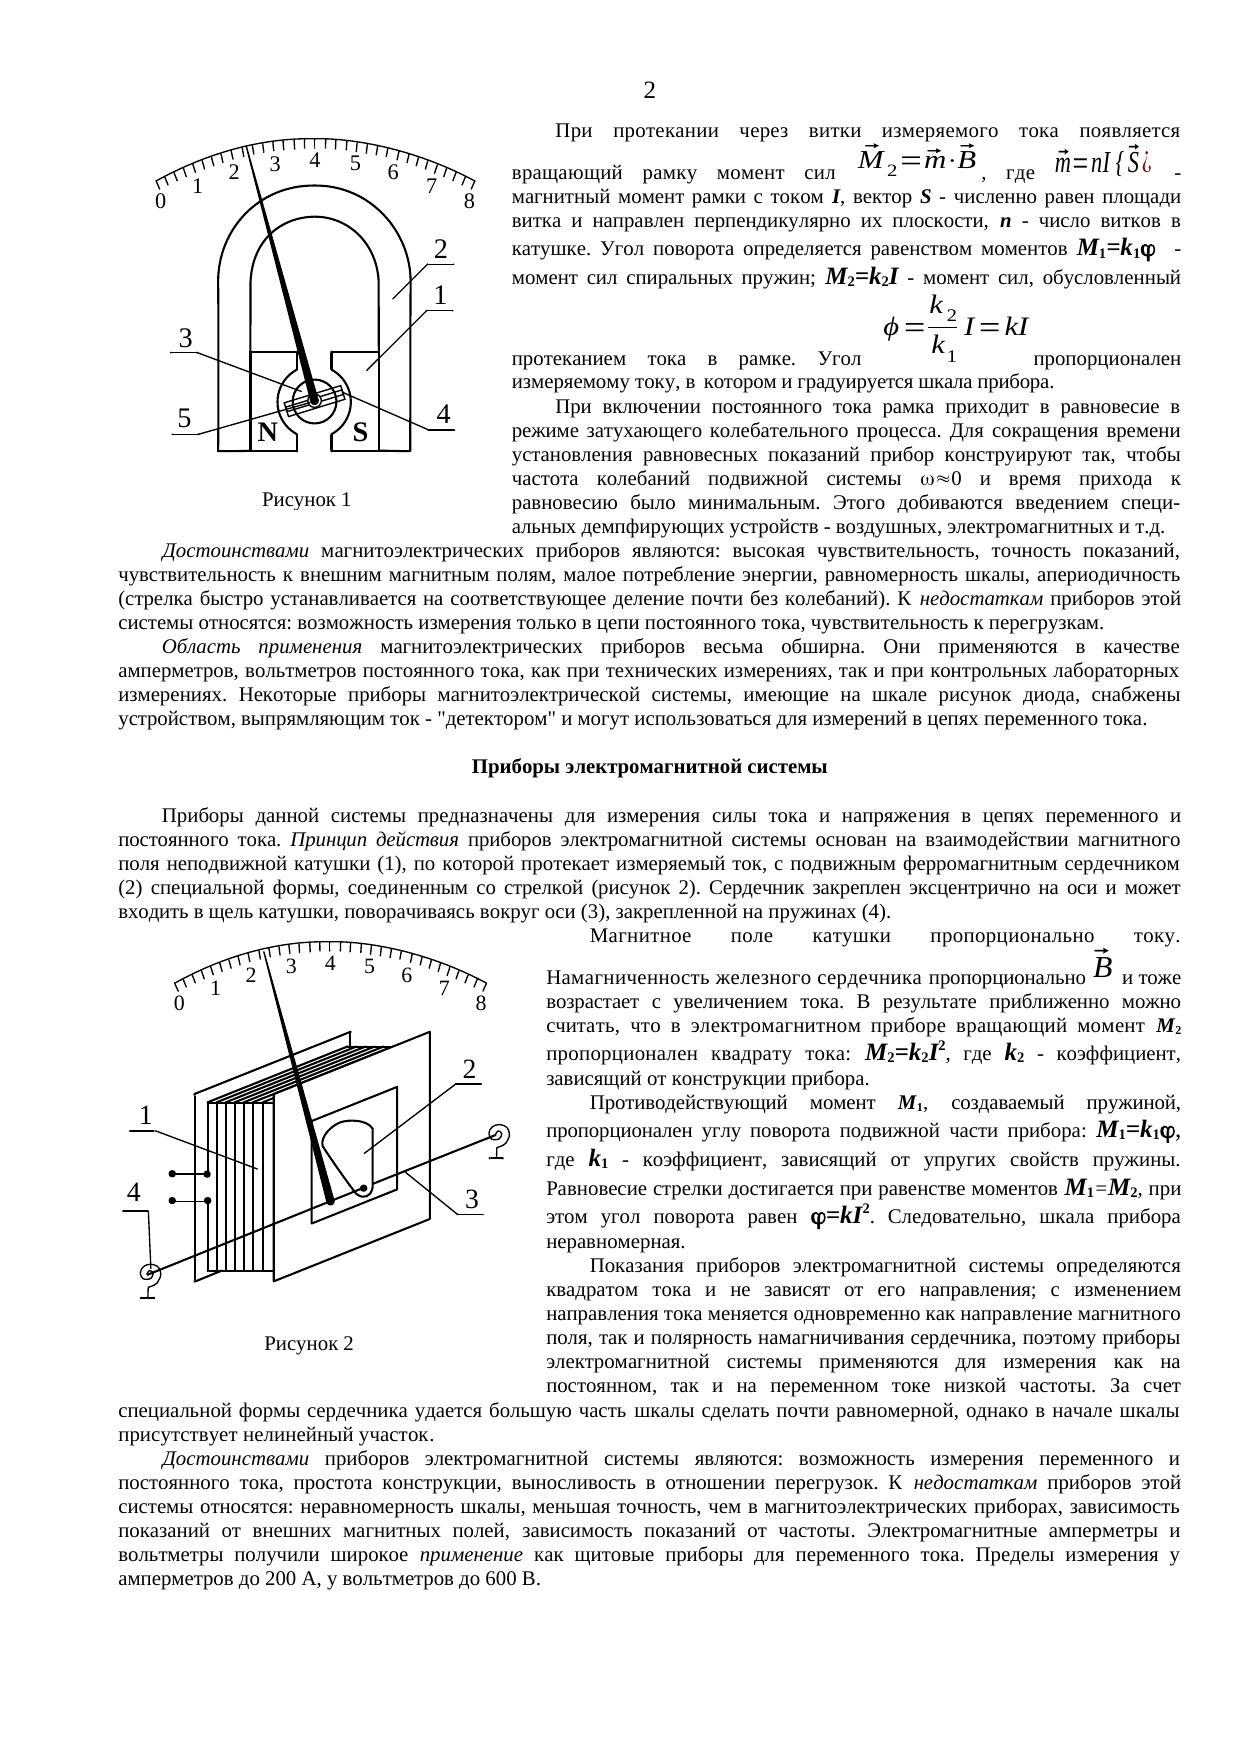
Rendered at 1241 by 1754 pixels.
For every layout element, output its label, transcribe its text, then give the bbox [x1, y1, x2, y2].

text При включении постоянного тока рамка приходит в равновесие в режиме затухающего колебательного процесса. Для сокращения времени установления равновесных показаний прибор конструируют так, чтобы частота колебаний подвижной системы 0 и время прихода к равновесию было минимальным. Этого добиваются введением специ-альных демпфирующих устройств - воздушных, электромагнитных и т.д. [118, 393, 1181, 538]
text Достоинствами магнитоэлектрических приборов являются: высокая чувствительность, точность показаний, чувствительность к внешним магнитным полям, малое потребление энергии, равномерность шкалы, апериодичность (стрелка быстро устанавливается на соответствующее деление почти без колебаний). К недостаткам приборов этой системы относятся: возможность измерения только в цепи постоянного тока, чувствительность к перегрузкам. [118, 538, 1181, 634]
text Противодействующий момент М1, создаваемый пружиной, пропорционален углу поворота подвижной части прибора: М1=k1, где k1 - коэффициент, зависящий от упругих свойств пружины. Равновесие стрелки достигается при равенстве моментов М1=М2, при этом угол поворота равен =kI2. Следовательно, шкала прибора неравномерная. [350, 1090, 1181, 1253]
text При протекании через витки измеряемого тока появляется вращающий рамку момент сил , где - магнитный момент рамки с током I, вектор S - численно равен площади витка и направлен перпендикулярно их плоскости, п - число витков в катушке. Угол поворота определяется равенством моментов M1=k1 - момент сил спиральных пружин; М2=k2I - момент сил, обусловленный протеканием тока в рамке. Угол пропорционален измеряемому току, в котором и градуируется шкала прибора. [118, 118, 1181, 393]
text Область применения магнитоэлектрических приборов весьма обширна. Они применяются в качестве амперметров, вольтметров постоянного тока, как при технических измерениях, так и при контрольных лабораторных измерениях. Некоторые приборы магнитоэлектрической системы, имеющие на шкале рисунок диода, снабжены устройством, выпрямляющим ток - "детектором" и могут использоваться для измерений в цепях переменного тока. [118, 634, 1181, 730]
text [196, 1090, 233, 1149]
text Достоинствами приборов электромагнитной системы являются: возможность измерения переменного и постоянного тока, простота конструкции, выносливость в отношении перегрузок. К недостаткам приборов этой системы относятся: неравномерность шкалы, меньшая точность, чем в магнитоэлектрических приборах, зависимость показаний от внешних магнитных полей, зависимость показаний от частоты. Электромагнитные амперметры и вольтметры получили широкое применение как щитовые приборы для переменного тока. Пределы измерения у амперметров до 200 А, у вольтметров до 600 В. [118, 1446, 1181, 1590]
text Показания приборов электромагнитной системы определяются квадратом тока и не зависят от его направления; с изменением направления тока меняется одновременно как направление магнитного поля, так и полярность намагничивания сердечника, поэтому приборы электромагнитной системы применяются для измерения как на постоянном, так и на переменном токе низкой частоты. За счет специальной формы сердечника удается большую часть шкалы сделать почти равномерной, однако в начале шкалы присутствует нелинейный участок. [118, 1253, 1181, 1446]
text Магнитное поле катушки пропорционально току. Намагниченность железного сердечника пропорционально и тоже возрастает с увеличением тока. В результате приближенно можно считать, что в электромагнитном приборе вращающий момент М2 пропорционален квадрату тока: М2=k2I2, где k2 - коэффициент, зависящий от конструкции прибора. [118, 923, 1181, 1090]
text Приборы данной системы предназначены для измерения силы тока и напряжения в цепях переменного и постоянного тока. Принцип действия приборов электромагнитной системы основан на взаимодействии магнитного поля неподвижной катушки (1), по которой протекает измеряемый ток, с подвижным ферромагнитным сердечником (2) специальной формы, соединенным со стрелкой (рисунок 2). Сердечник закреплен эксцентрично на оси и может входить в щель катушки, поворачиваясь вокруг оси (3), закрепленной на пружинах (4). [118, 803, 1181, 923]
text Приборы электромагнитной системы [118, 754, 1181, 778]
